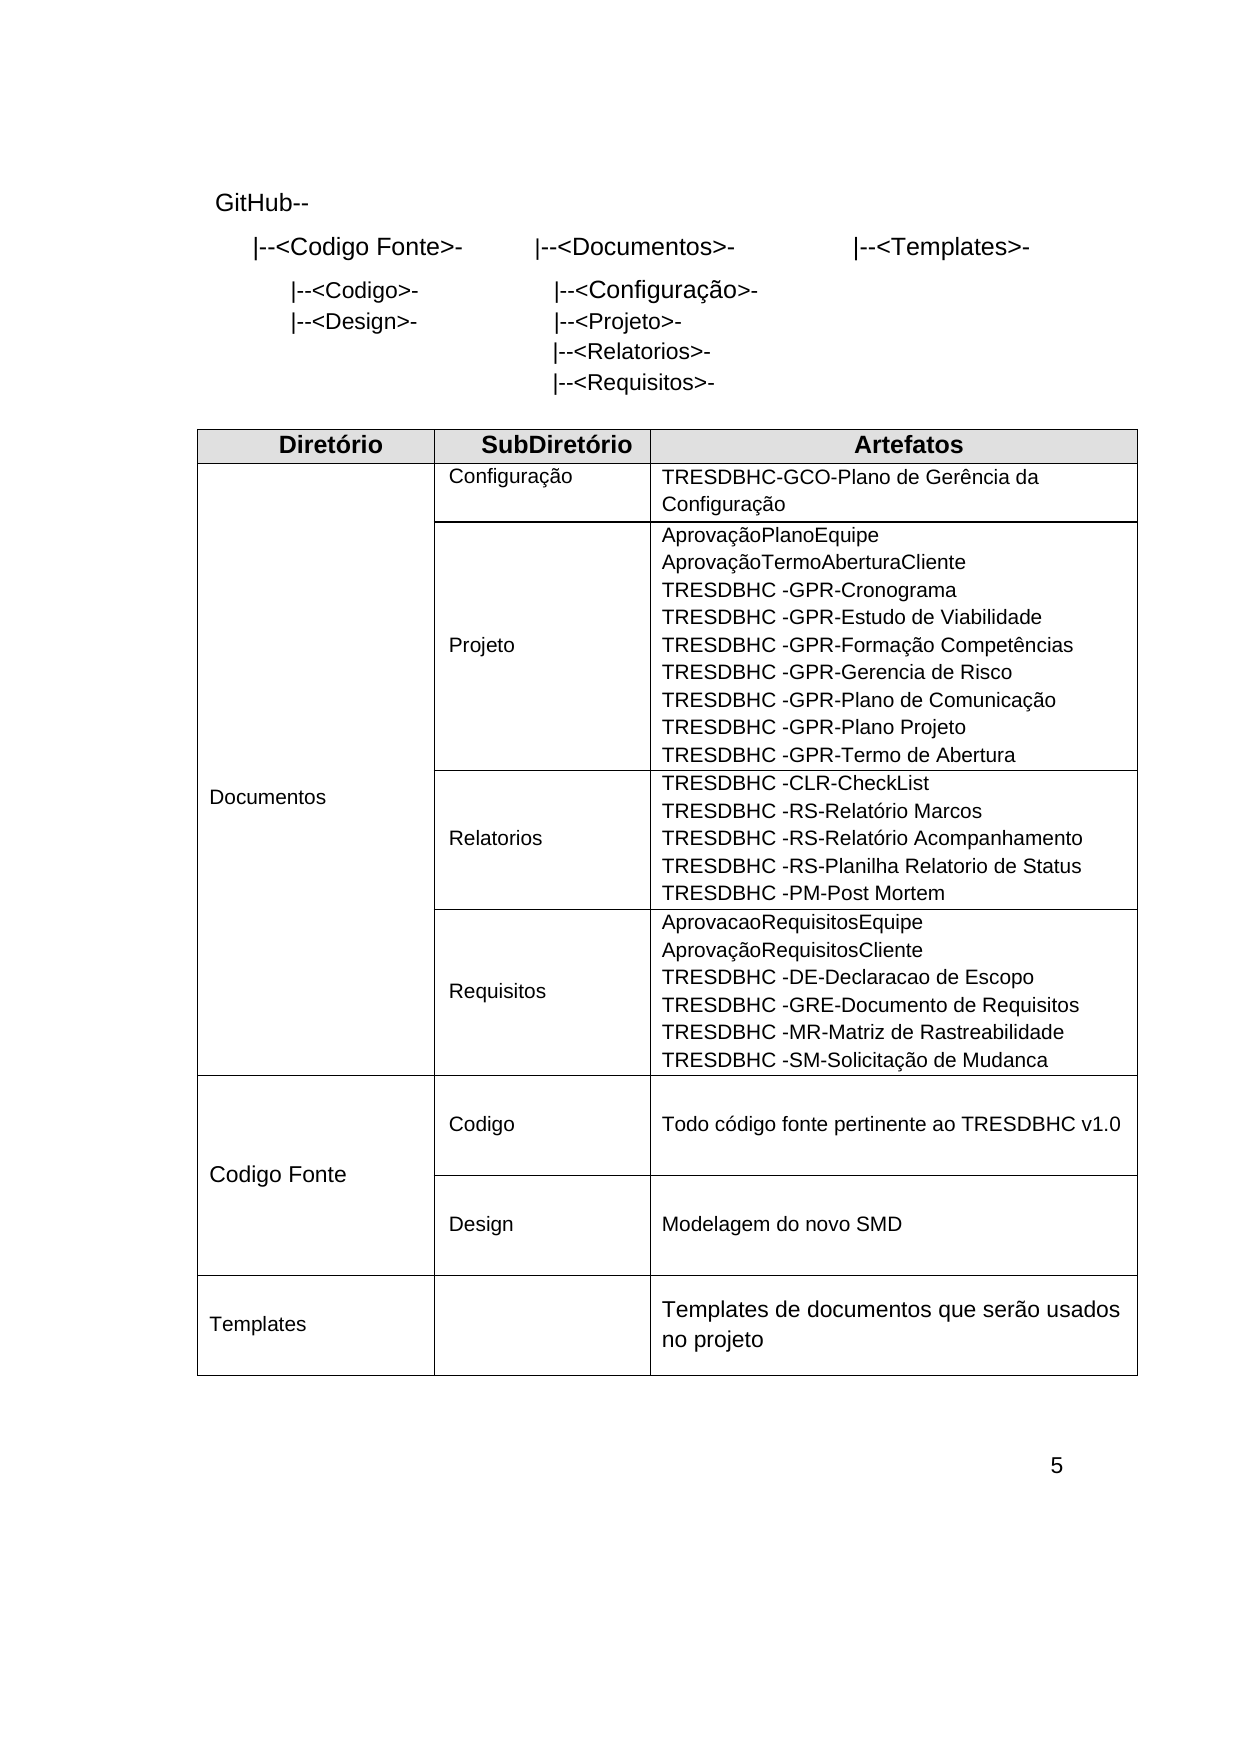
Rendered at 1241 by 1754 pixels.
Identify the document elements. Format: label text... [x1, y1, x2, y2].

table_cell Modelagem do novo SMD [651, 1176, 1137, 1275]
table_cell Design [435, 1176, 650, 1275]
table_header Diretório [198, 430, 434, 463]
text |--<Codigo>- |--<Configuração>- [177, 275, 1063, 304]
table_cell Requisitos [435, 910, 650, 1075]
table_cell Templates de documentos que serão usados no projeto [651, 1276, 1137, 1375]
table_cell [435, 1276, 650, 1375]
table_cell AprovacaoRequisitosEquipe AprovaçãoRequisitosCliente TRESDBHC -DE-Declaracao de Escopo TRESDBHC -GRE-Documento de Requisitos TRESDBHC -MR-Matriz de Rastreabilidade TRESDBHC -SM-Solicitação de Mudanca [651, 910, 1137, 1075]
table_cell [198, 464, 434, 521]
table_cell Documentos [198, 521, 434, 1075]
table_cell Templates [198, 1276, 434, 1375]
text GitHub-- [215, 188, 1063, 217]
text |--<Requisitos>- [215, 368, 1063, 395]
text |--<Relatorios>- [215, 338, 1063, 365]
table_cell Relatorios [435, 771, 650, 909]
table_cell Codigo [435, 1076, 650, 1175]
table_cell TRESDBHC -CLR-CheckList TRESDBHC -RS-Relatório Marcos TRESDBHC -RS-Relatório Acompanhamento TRESDBHC -RS-Planilha Relatorio de Status TRESDBHC -PM-Post Mortem [651, 771, 1137, 909]
table_cell AprovaçãoPlanoEquipe AprovaçãoTermoAberturaCliente TRESDBHC -GPR-Cronograma TRESDBHC -GPR-Estudo de Viabilidade TRESDBHC -GPR-Formação Competências TRESDBHC -GPR-Gerencia de Risco TRESDBHC -GPR-Plano de Comunicação TRESDBHC -GPR-Plano Projeto TRESDBHC -GPR-Termo de Abertura [651, 523, 1137, 770]
table_cell Codigo Fonte [198, 1076, 434, 1275]
table_cell Projeto [435, 523, 650, 770]
table_cell Configuração [435, 464, 650, 521]
table_cell TRESDBHC-GCO-Plano de Gerência da Configuração [651, 464, 1137, 521]
text |--<Design>- |--<Projeto>- [215, 308, 1063, 334]
table_cell Todo código fonte pertinente ao TRESDBHC v1.0 [651, 1076, 1137, 1175]
table_header SubDiretório [435, 430, 650, 463]
table_header Artefatos [651, 430, 1137, 463]
text |--<Codigo Fonte>- |--<Documentos>- |--<Templates>- [215, 232, 1063, 260]
